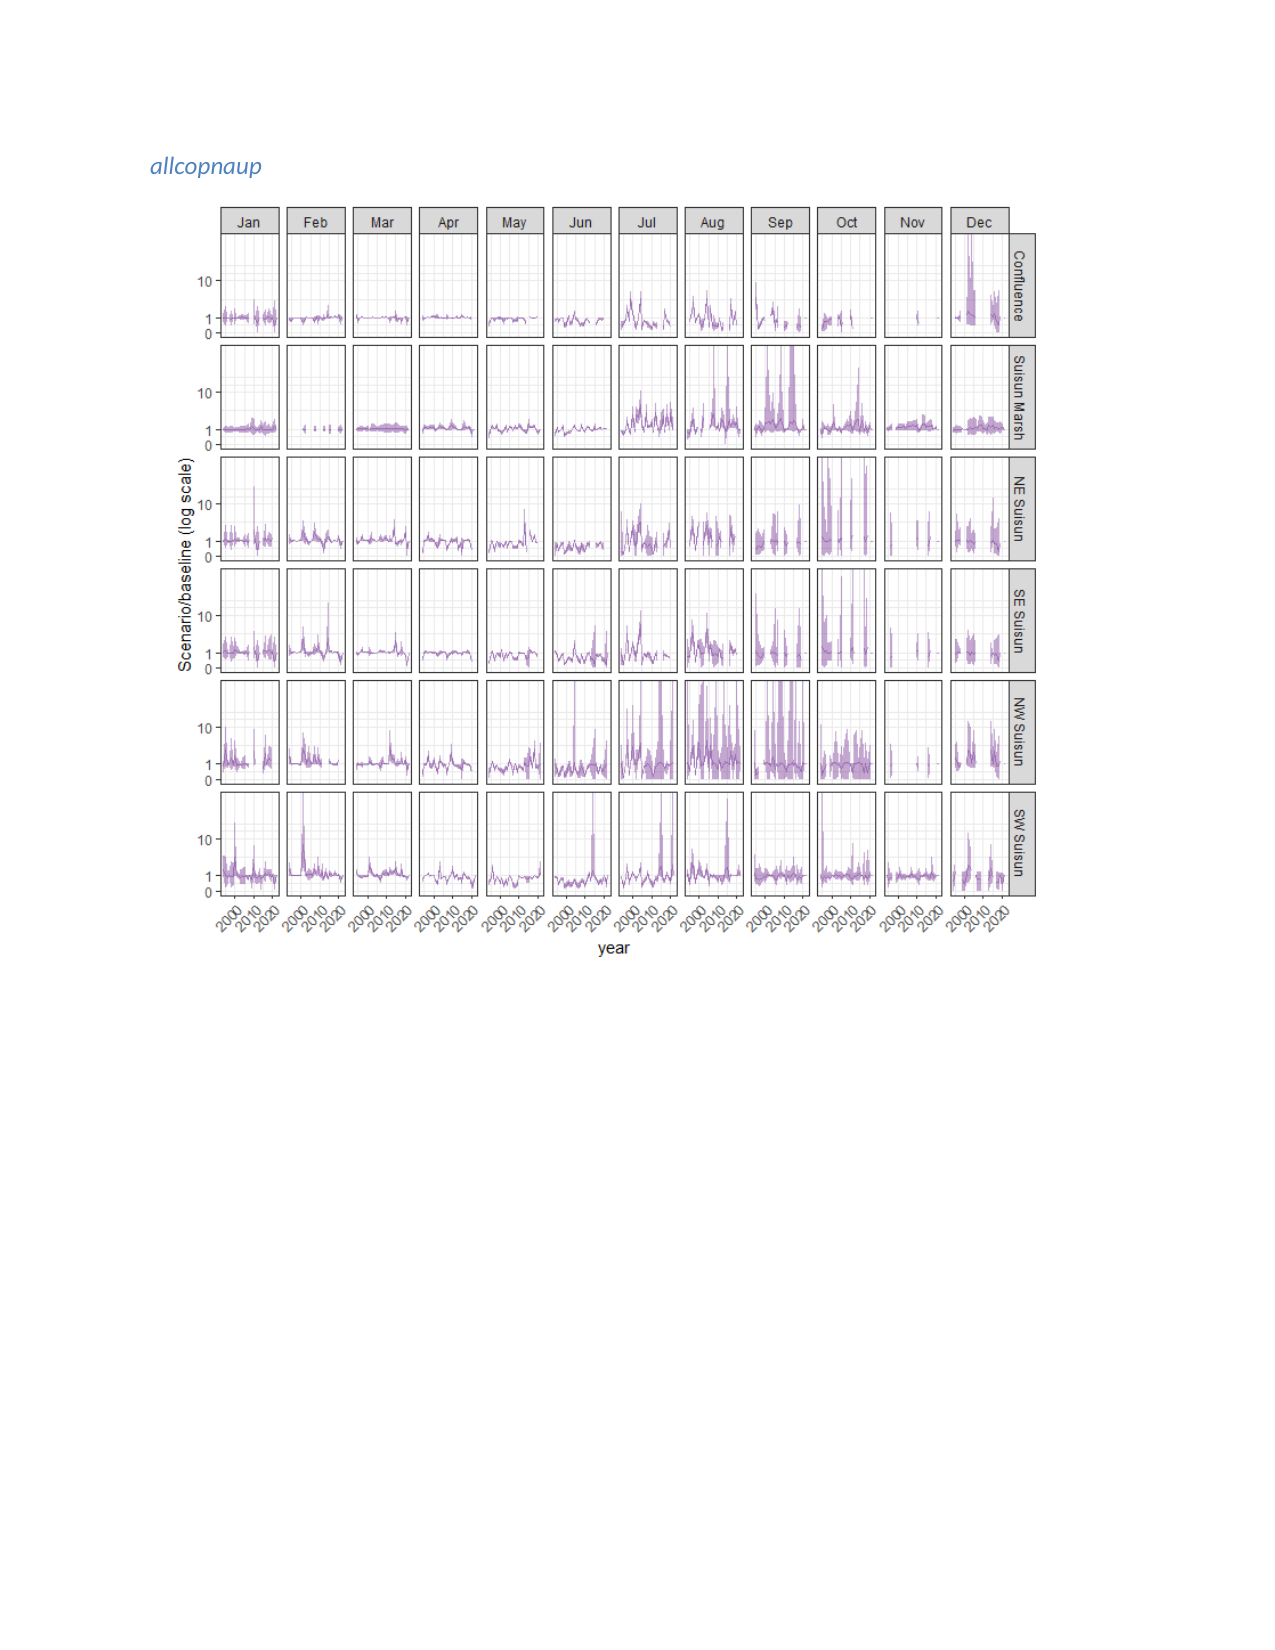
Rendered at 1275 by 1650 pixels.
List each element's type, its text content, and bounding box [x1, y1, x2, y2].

subtitle allcopnaup [150, 150, 1125, 181]
picture [168, 199, 1044, 965]
